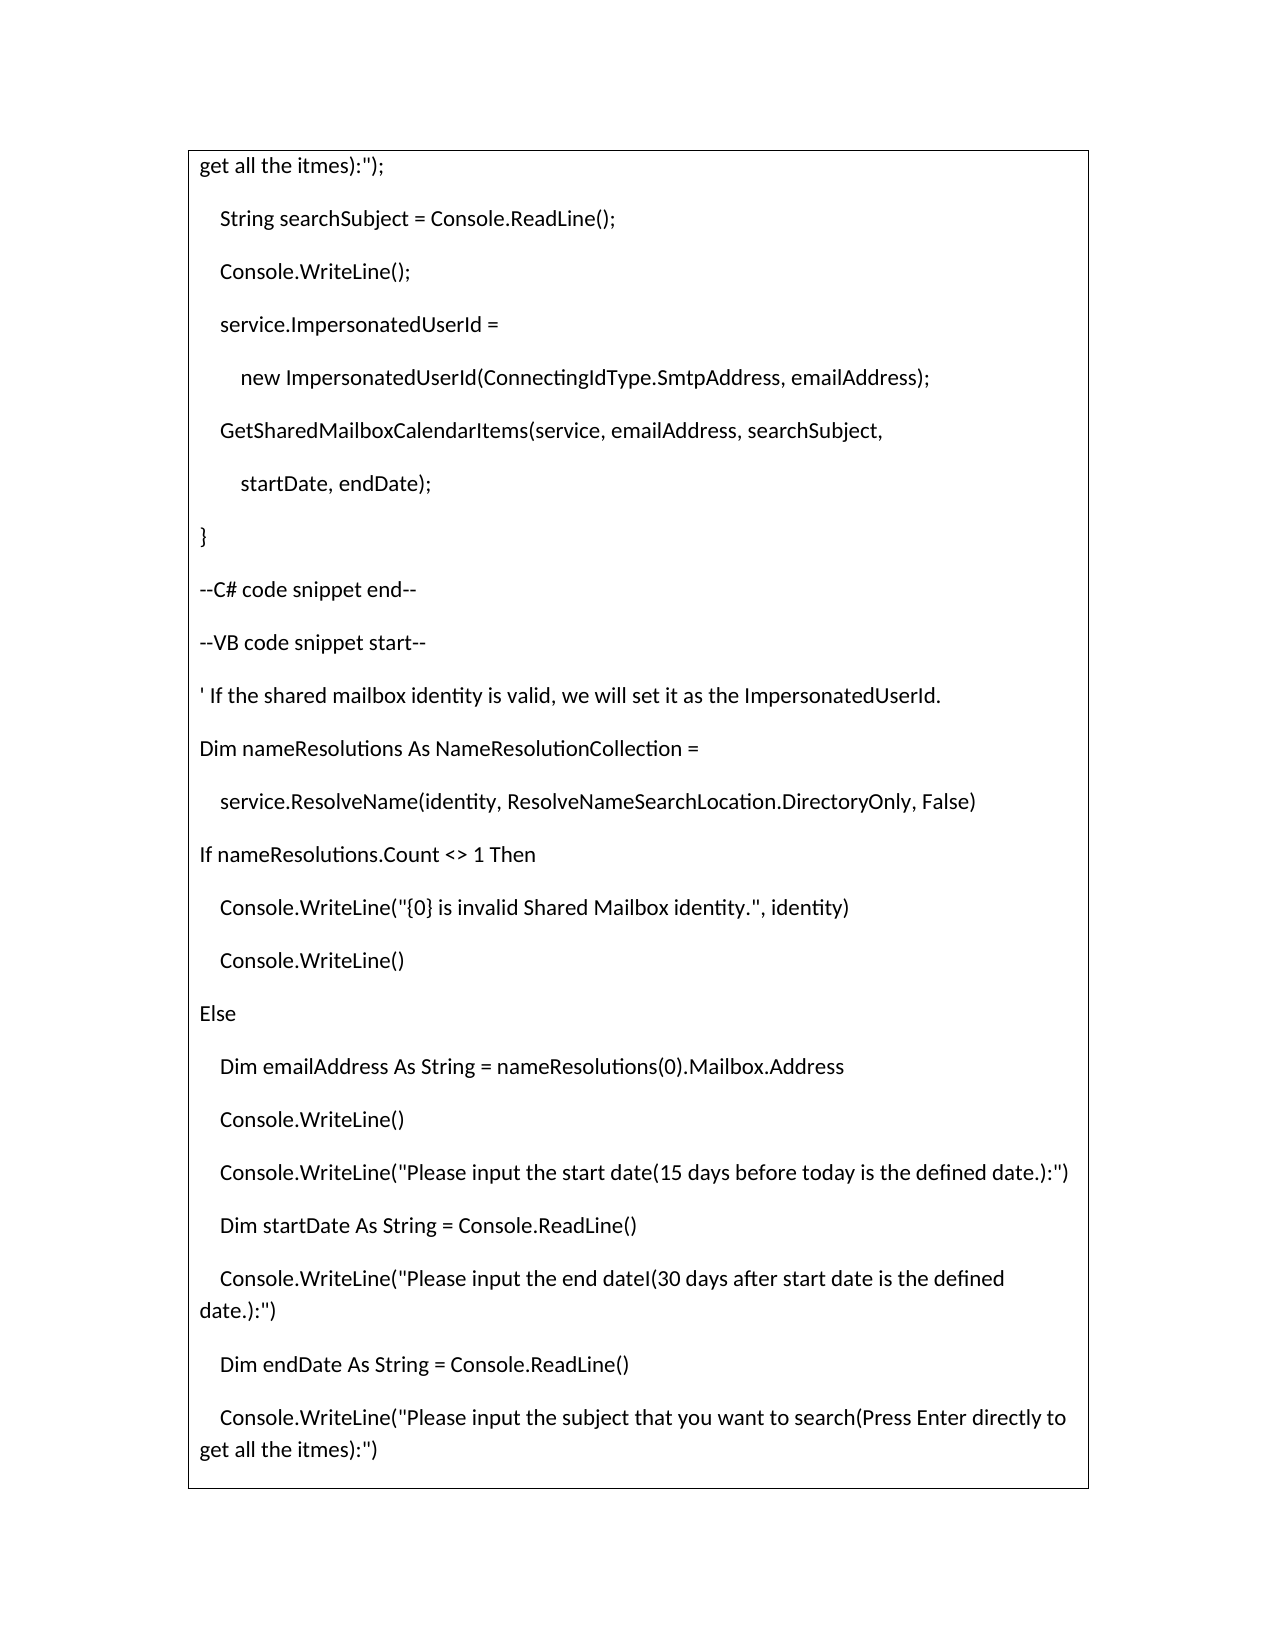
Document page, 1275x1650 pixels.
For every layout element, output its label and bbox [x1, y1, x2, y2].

table_header [189, 151, 1088, 1488]
